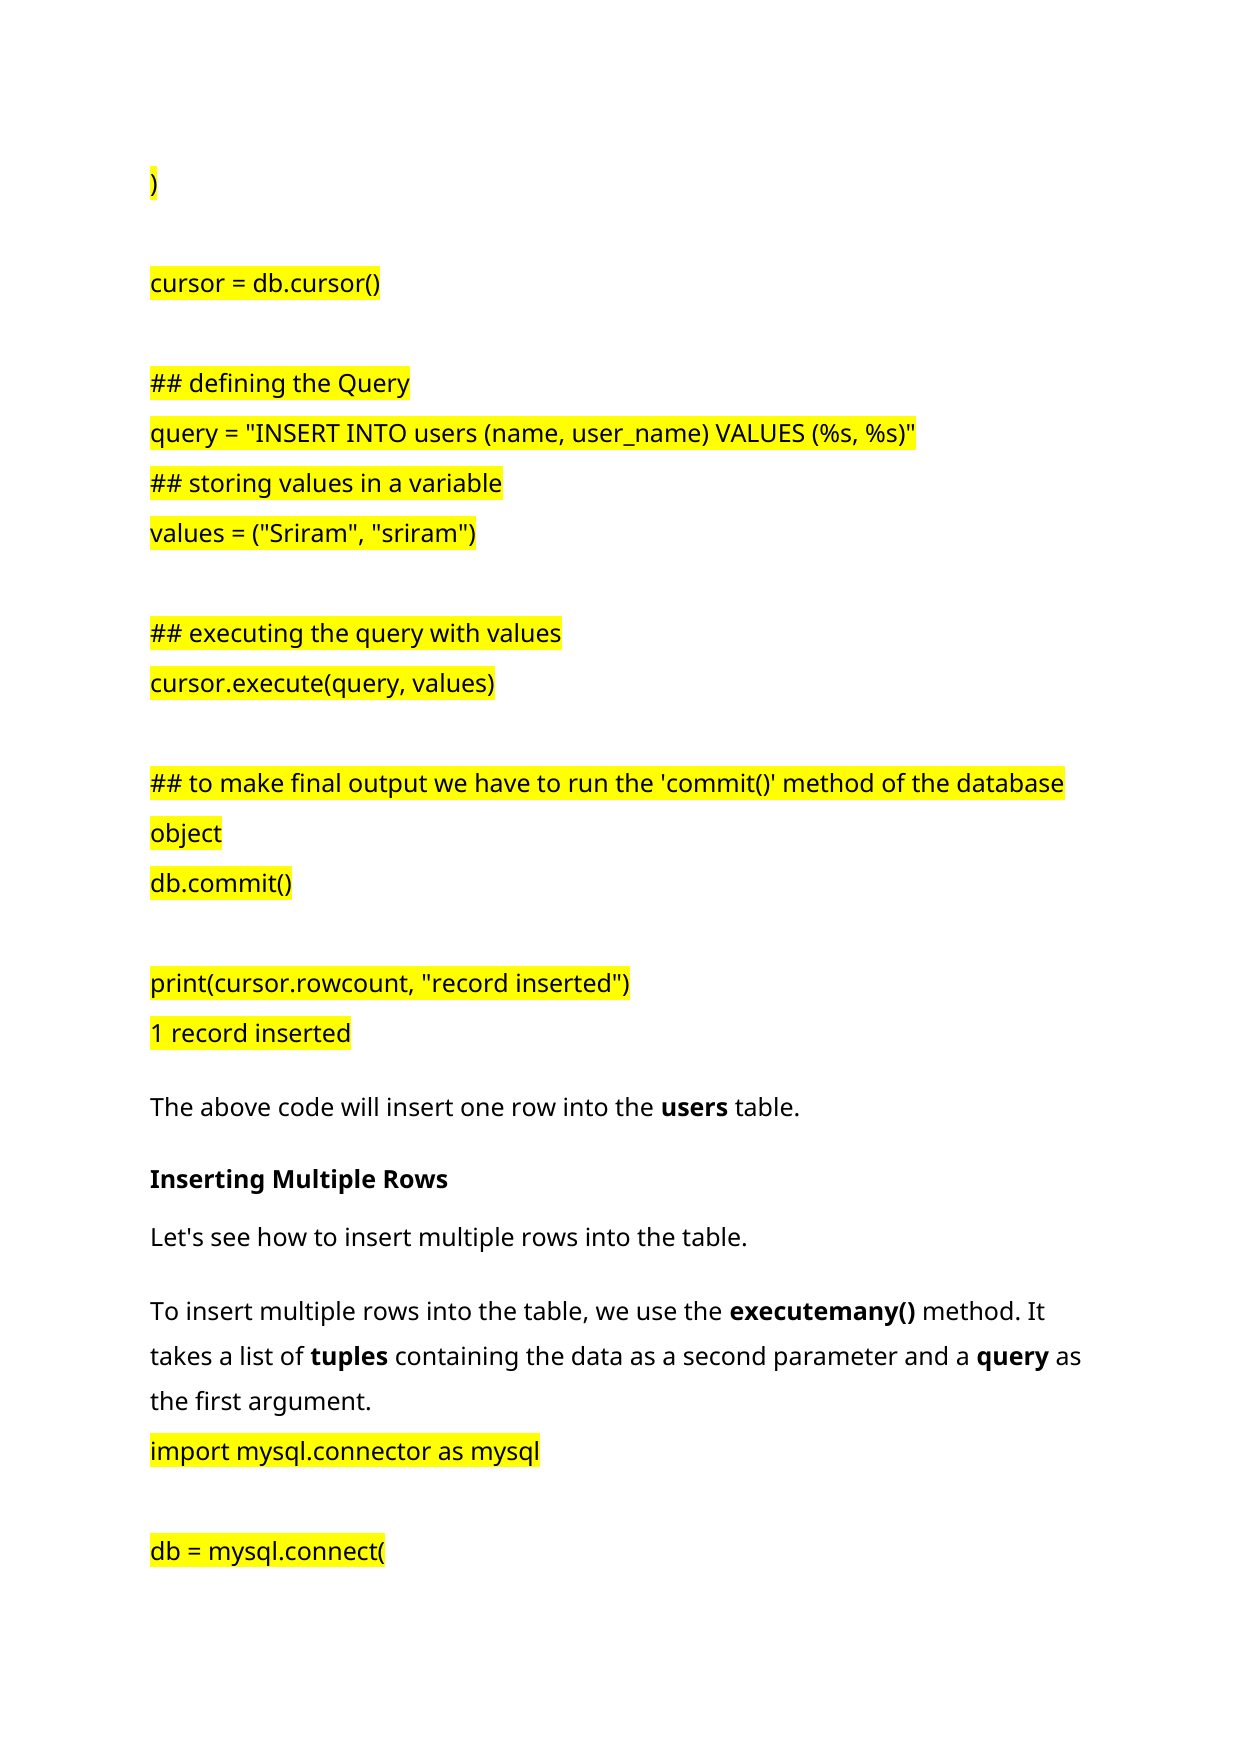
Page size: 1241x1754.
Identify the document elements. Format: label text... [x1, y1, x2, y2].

text ## to make final output we have to run the 'commit()' method of the database object [150, 750, 1090, 850]
text Let's see how to insert multiple rows into the table. [150, 1208, 1090, 1253]
text Inserting Multiple Rows [150, 1162, 1090, 1196]
text print(cursor.rowcount, "record inserted") [150, 950, 1090, 1000]
text query = "INSERT INTO users (name, user_name) VALUES (%s, %s)" [150, 400, 1090, 450]
text ) [150, 150, 1090, 200]
text cursor = db.cursor() [150, 250, 1090, 300]
text values = ("Sriram", "sriram") [150, 500, 1090, 550]
text import mysql.connector as mysql [150, 1417, 1090, 1467]
text ## storing values in a variable [150, 450, 1090, 500]
text ## executing the query with values [150, 600, 1090, 650]
text The above code will insert one row into the users table. [150, 1079, 1090, 1124]
text ## defining the Query [150, 350, 1090, 400]
text cursor.execute(query, values) [150, 650, 1090, 700]
text db.commit() [150, 850, 1090, 900]
text To insert multiple rows into the table, we use the executemany() method. It takes a list of tuples containing the data as a second parameter and a query as the first argument. [150, 1282, 1090, 1417]
text db = mysql.connect( [150, 1517, 1090, 1567]
text 1 record inserted [150, 1000, 1090, 1050]
